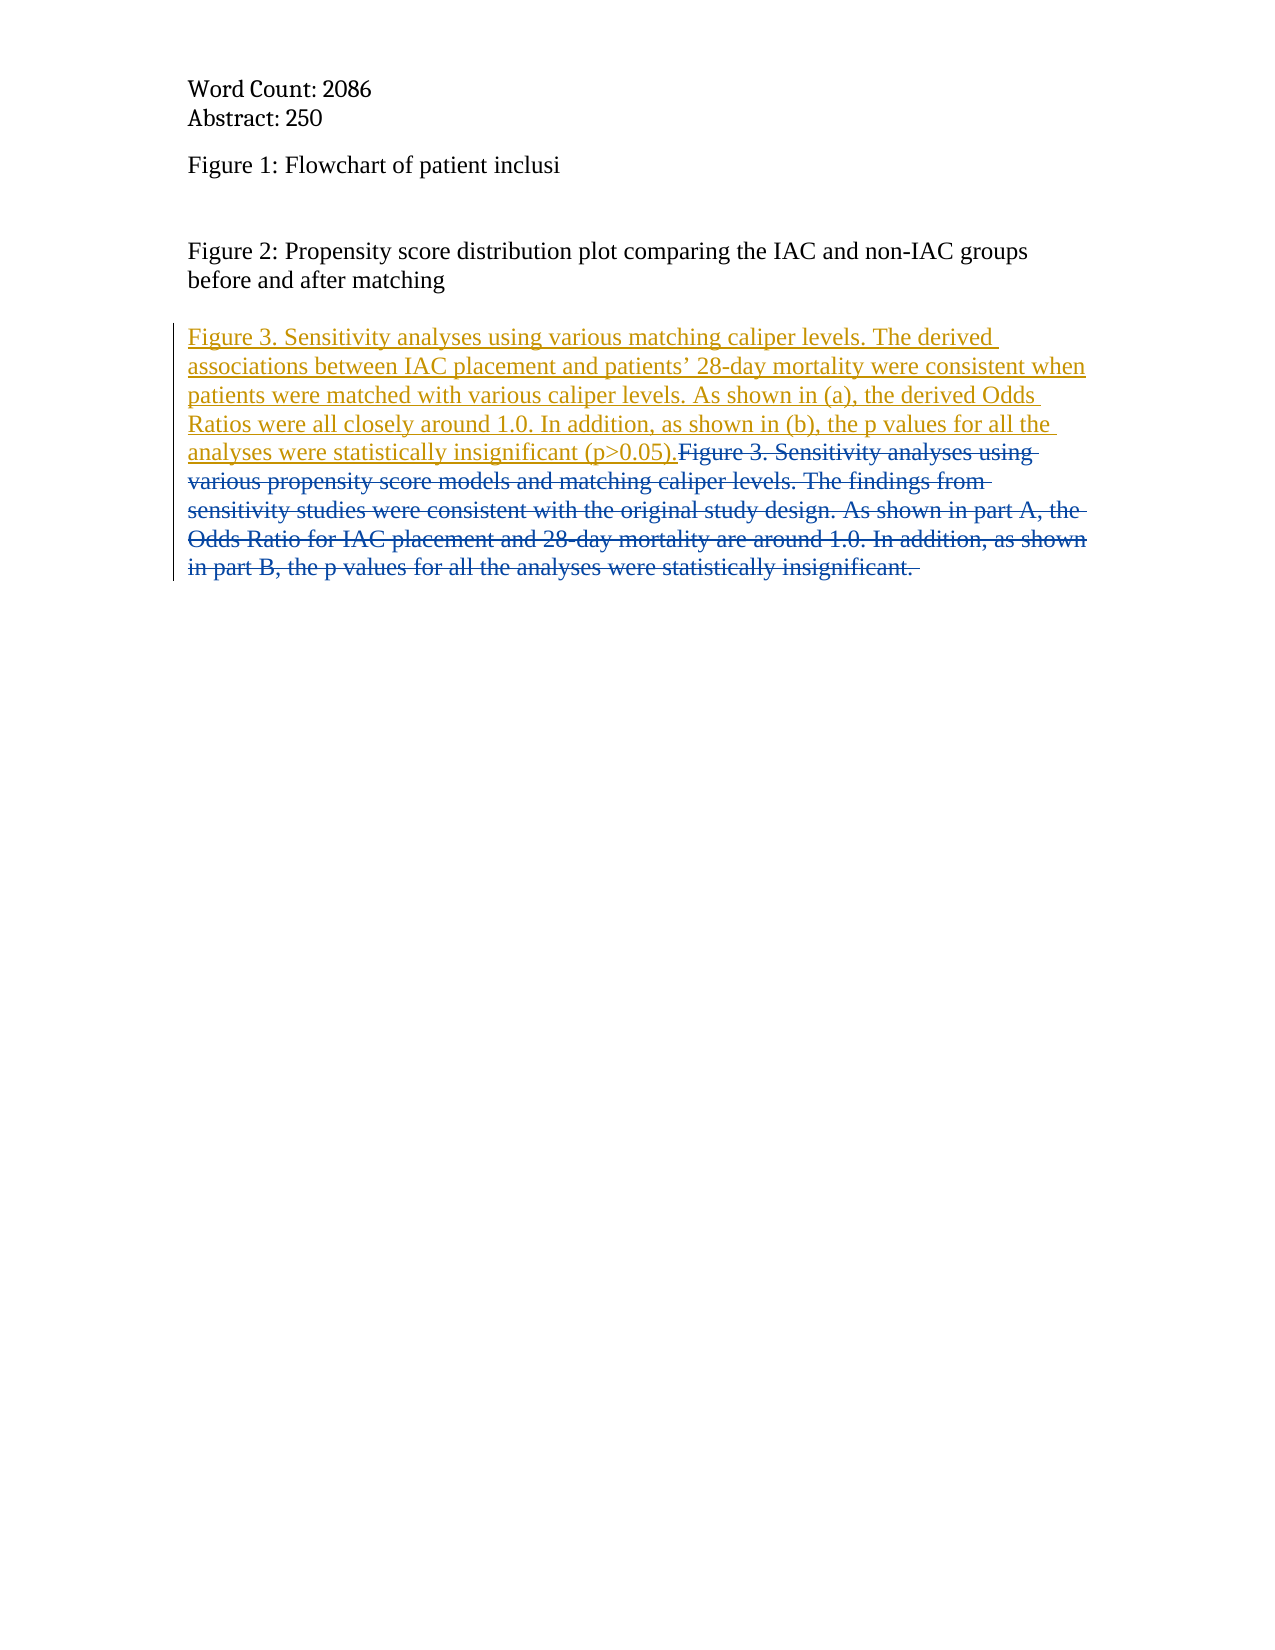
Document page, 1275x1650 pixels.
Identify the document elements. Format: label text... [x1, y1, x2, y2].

text Figure 2: Propensity score distribution plot comparing the IAC and non-IAC groups before and after matching [187, 236, 1087, 294]
text Figure 1: Flowchart of patient inclusi [187, 150, 1087, 179]
